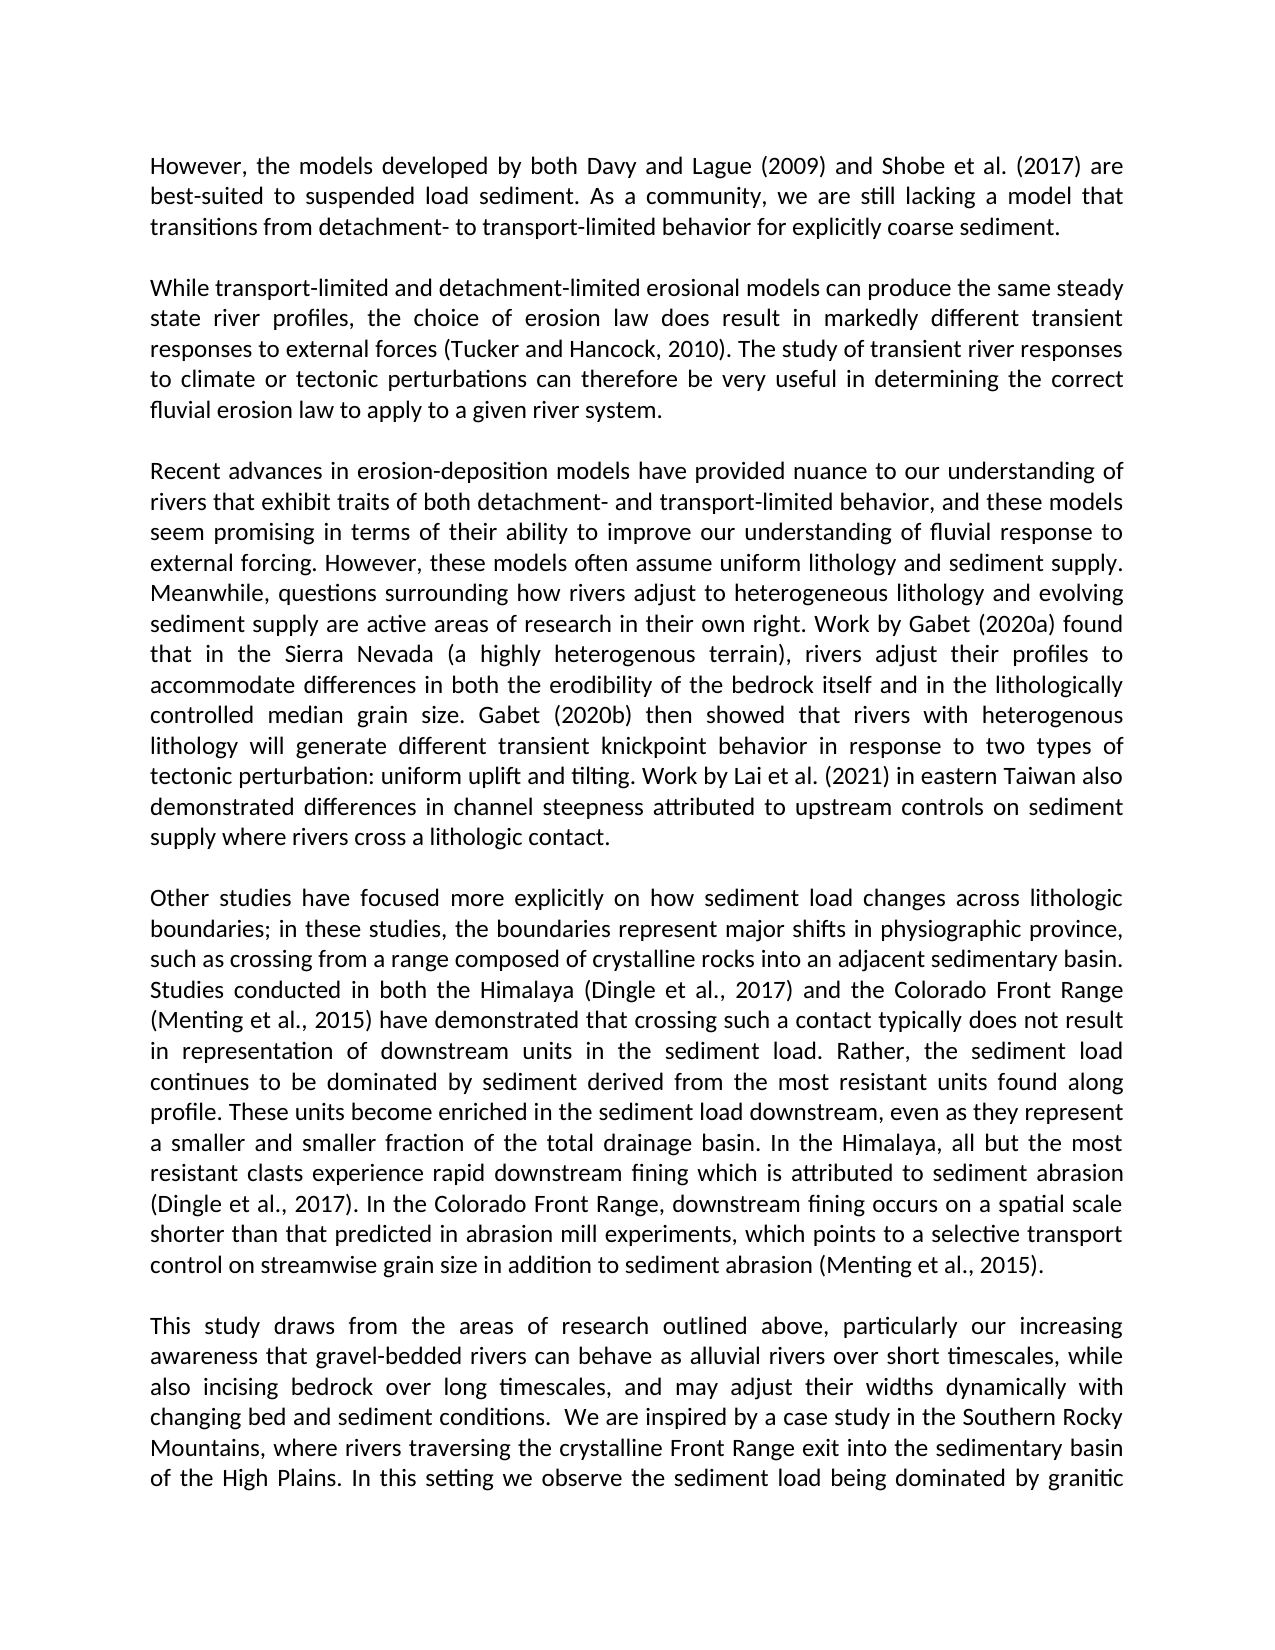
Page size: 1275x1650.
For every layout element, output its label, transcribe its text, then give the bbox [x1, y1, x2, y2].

text Other studies have focused more explicitly on how sediment load changes across lithologic boundaries; in these studies, the boundaries represent major shifts in physiographic province, such as crossing from a range composed of crystalline rocks into an adjacent sedimentary basin. Studies conducted in both the Himalaya (Dingle et al., 2017) and the Colorado Front Range (Menting et al., 2015) have demonstrated that crossing such a contact typically does not result in representation of downstream units in the sediment load. Rather, the sediment load continues to be dominated by sediment derived from the most resistant units found along profile. These units become enriched in the sediment load downstream, even as they represent a smaller and smaller fraction of the total drainage basin. In the Himalaya, all but the most resistant clasts experience rapid downstream fining which is attributed to sediment abrasion (Dingle et al., 2017). In the Colorado Front Range, downstream fining occurs on a spatial scale shorter than that predicted in abrasion mill experiments, which points to a selective transport control on streamwise grain size in addition to sediment abrasion (Menting et al., 2015). [150, 882, 1125, 1279]
text Recent advances in erosion-deposition models have provided nuance to our understanding of rivers that exhibit traits of both detachment- and transport-limited behavior, and these models seem promising in terms of their ability to improve our understanding of fluvial response to external forcing. However, these models often assume uniform lithology and sediment supply. Meanwhile, questions surrounding how rivers adjust to heterogeneous lithology and evolving sediment supply are active areas of research in their own right. Work by Gabet (2020a) found that in the Sierra Nevada (a highly heterogenous terrain), rivers adjust their profiles to accommodate differences in both the erodibility of the bedrock itself and in the lithologically controlled median grain size. Gabet (2020b) then showed that rivers with heterogenous lithology will generate different transient knickpoint behavior in response to two types of tectonic perturbation: uniform uplift and tilting. Work by Lai et al. (2021) in eastern Taiwan also demonstrated differences in channel steepness attributed to upstream controls on sediment supply where rivers cross a lithologic contact. [150, 455, 1125, 852]
text While transport-limited and detachment-limited erosional models can produce the same steady state river profiles, the choice of erosion law does result in markedly different transient responses to external forces (Tucker and Hancock, 2010). The study of transient river responses to climate or tectonic perturbations can therefore be very useful in determining the correct fluvial erosion law to apply to a given river system. [150, 272, 1125, 425]
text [150, 150, 1125, 242]
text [150, 1310, 1125, 1493]
